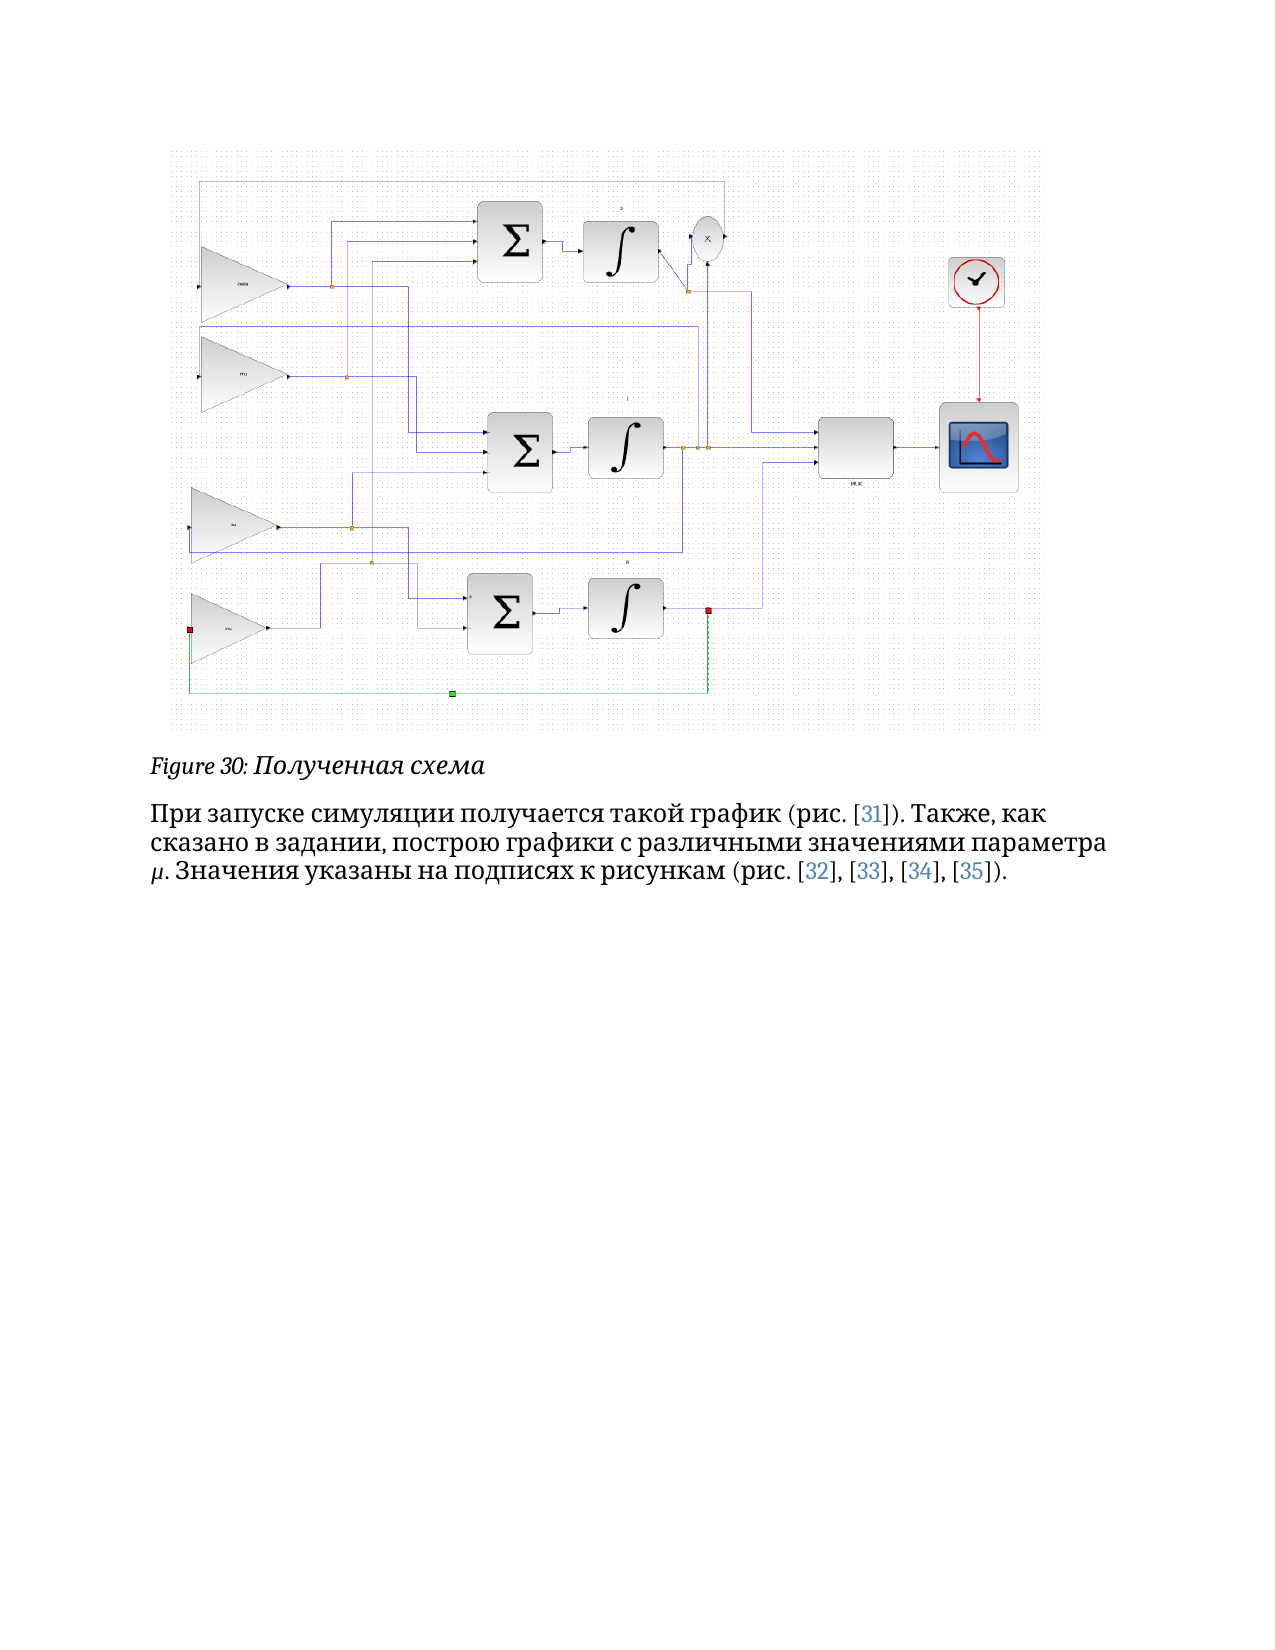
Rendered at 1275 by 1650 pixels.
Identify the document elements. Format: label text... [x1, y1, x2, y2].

picture [168, 150, 1044, 732]
text При запуске симуляции получается такой график (рис. [31]). Также, как сказано в задании, построю графики с различными значениями параметра . Значения указаны на подписях к рисункам (рис. [32], [33], [34], [35]). [150, 800, 1125, 886]
text Figure 30: Полученная схема [150, 752, 1125, 781]
